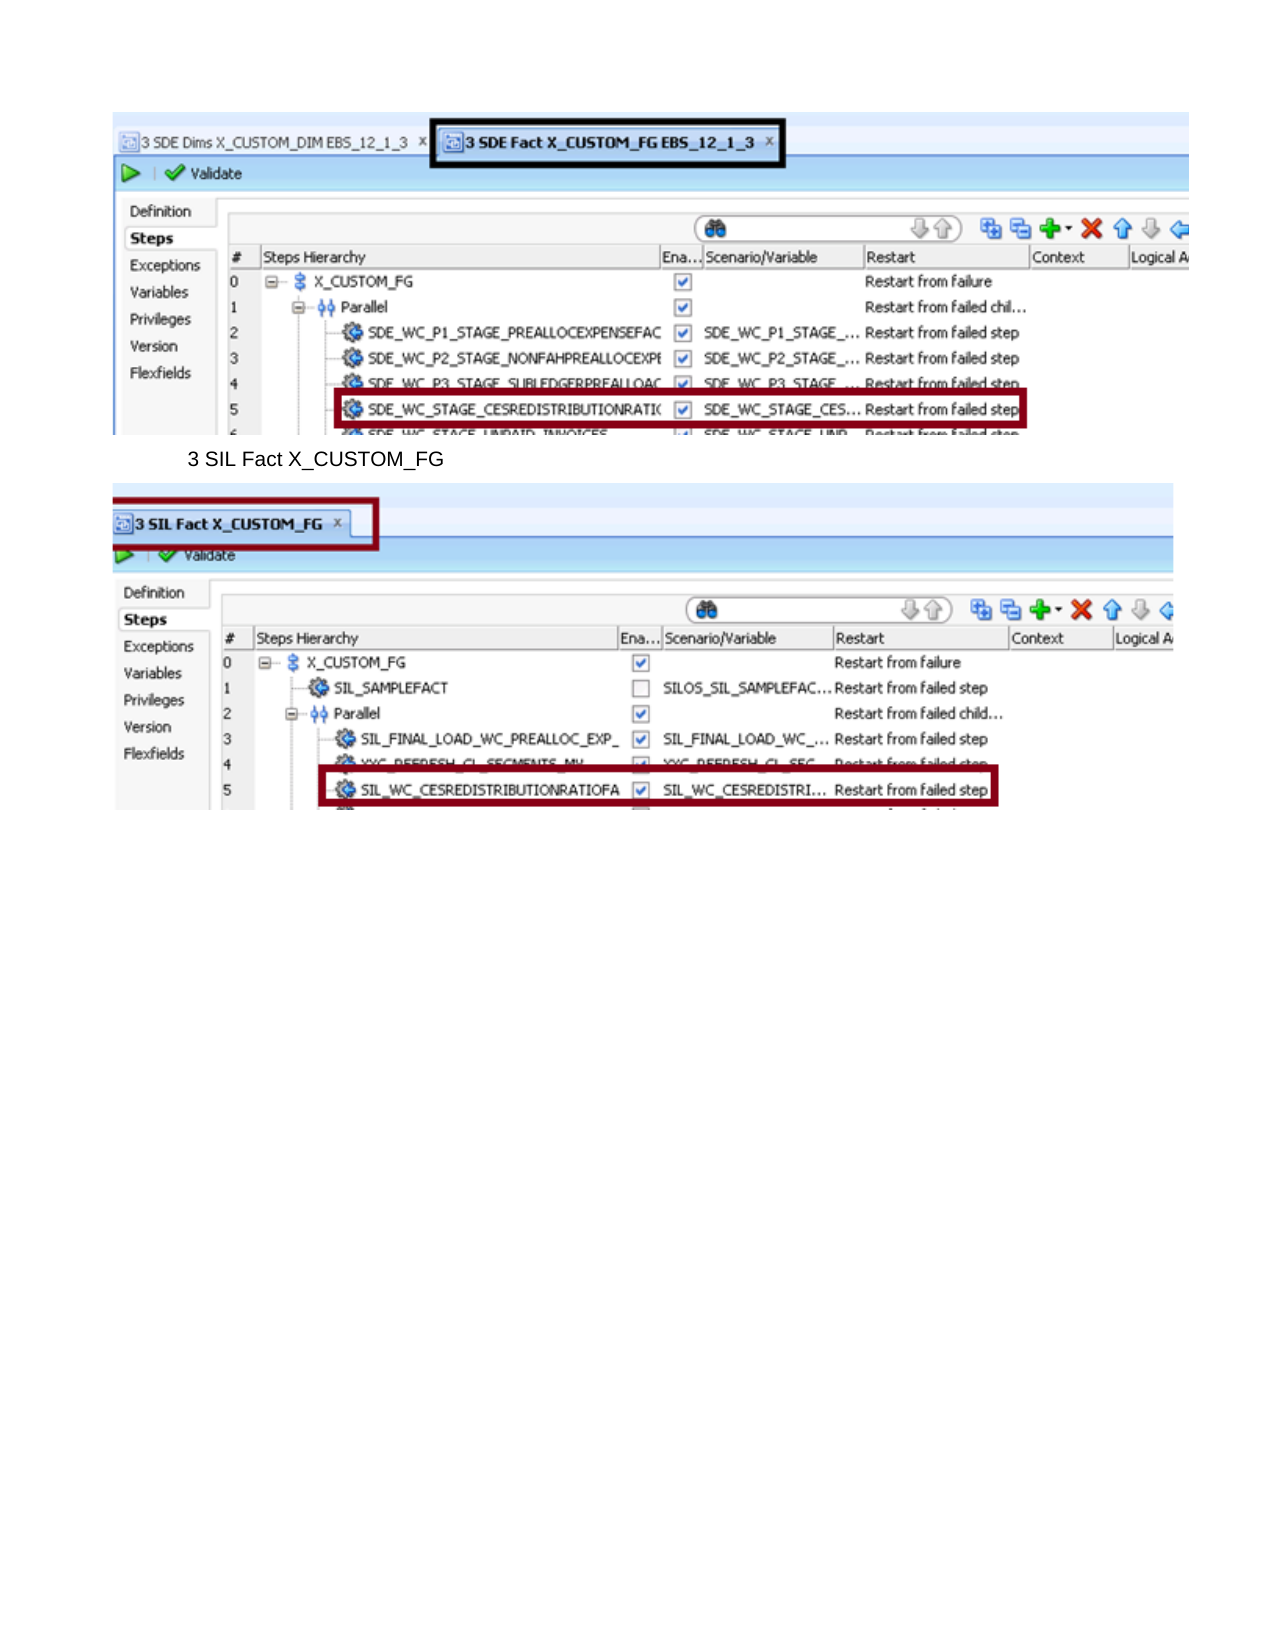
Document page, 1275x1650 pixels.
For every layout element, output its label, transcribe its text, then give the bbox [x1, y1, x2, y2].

text 3 SIL Fact X_CUSTOM_FG [112, 447, 1200, 471]
picture [112, 112, 1189, 435]
picture [112, 483, 1174, 810]
